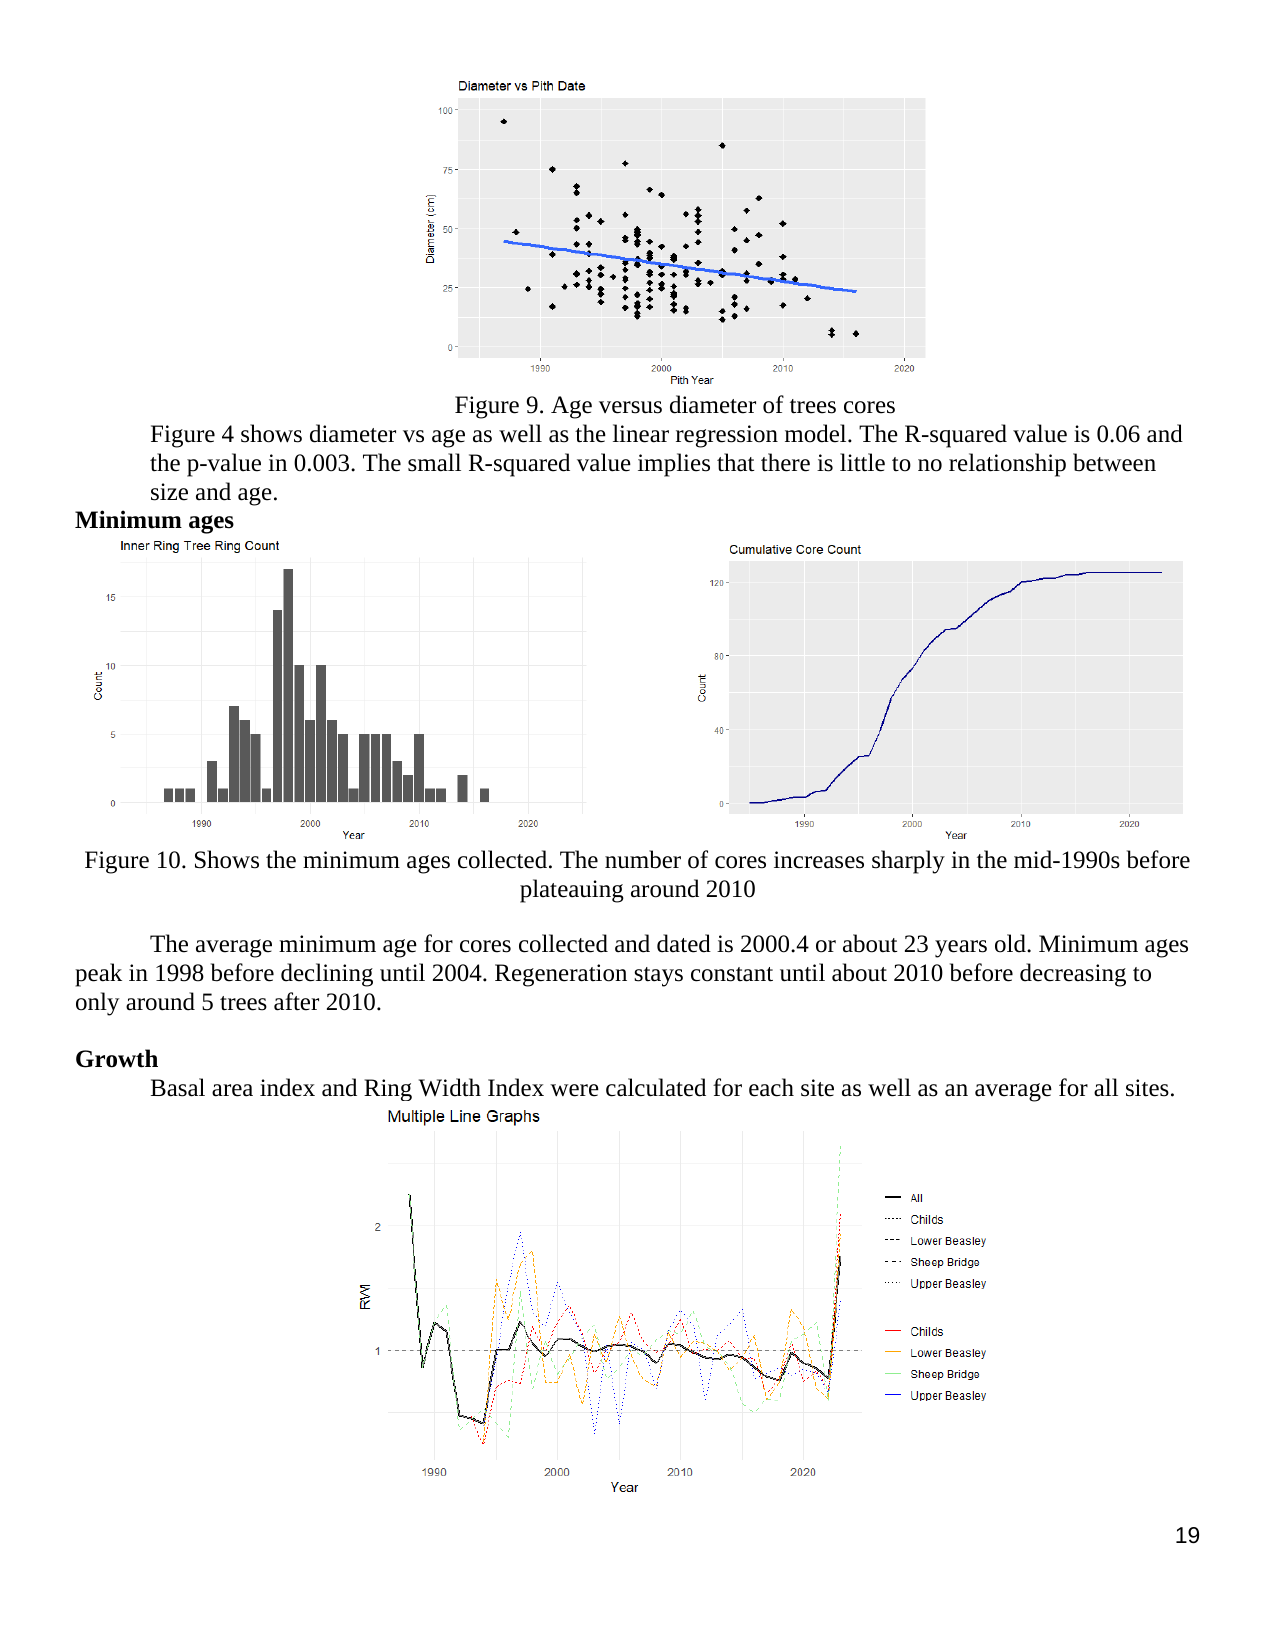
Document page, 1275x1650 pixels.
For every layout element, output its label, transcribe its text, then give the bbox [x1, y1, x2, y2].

picture [419, 75, 931, 391]
text The average minimum age for cores collected and dated is 2000.4 or about 23 years old. Minimum ages peak in 1998 before declining until 2004. Regeneration stays constant until about 2010 before decreasing to only around 5 trees after 2010. [75, 929, 1200, 1015]
text Basal area index and Ring Width Index were calculated for each site as well as an average for all sites. [75, 1073, 1200, 1102]
text Figure 4 shows diameter vs age as well as the linear regression model. The R-squared value is 0.06 and the p-value in 0.003. The small R-squared value implies that there is little to no relationship between size and age. [150, 419, 1200, 506]
picture [691, 539, 1188, 846]
text Growth [75, 1044, 1200, 1073]
picture [351, 1101, 999, 1501]
picture [87, 534, 592, 846]
text Figure 9. Age versus diameter of trees cores [150, 391, 1200, 419]
text Figure 10. Shows the minimum ages collected. The number of cores increases sharply in the mid-1990s before plateauing around 2010 [75, 845, 1200, 903]
text Minimum ages [75, 506, 1200, 534]
